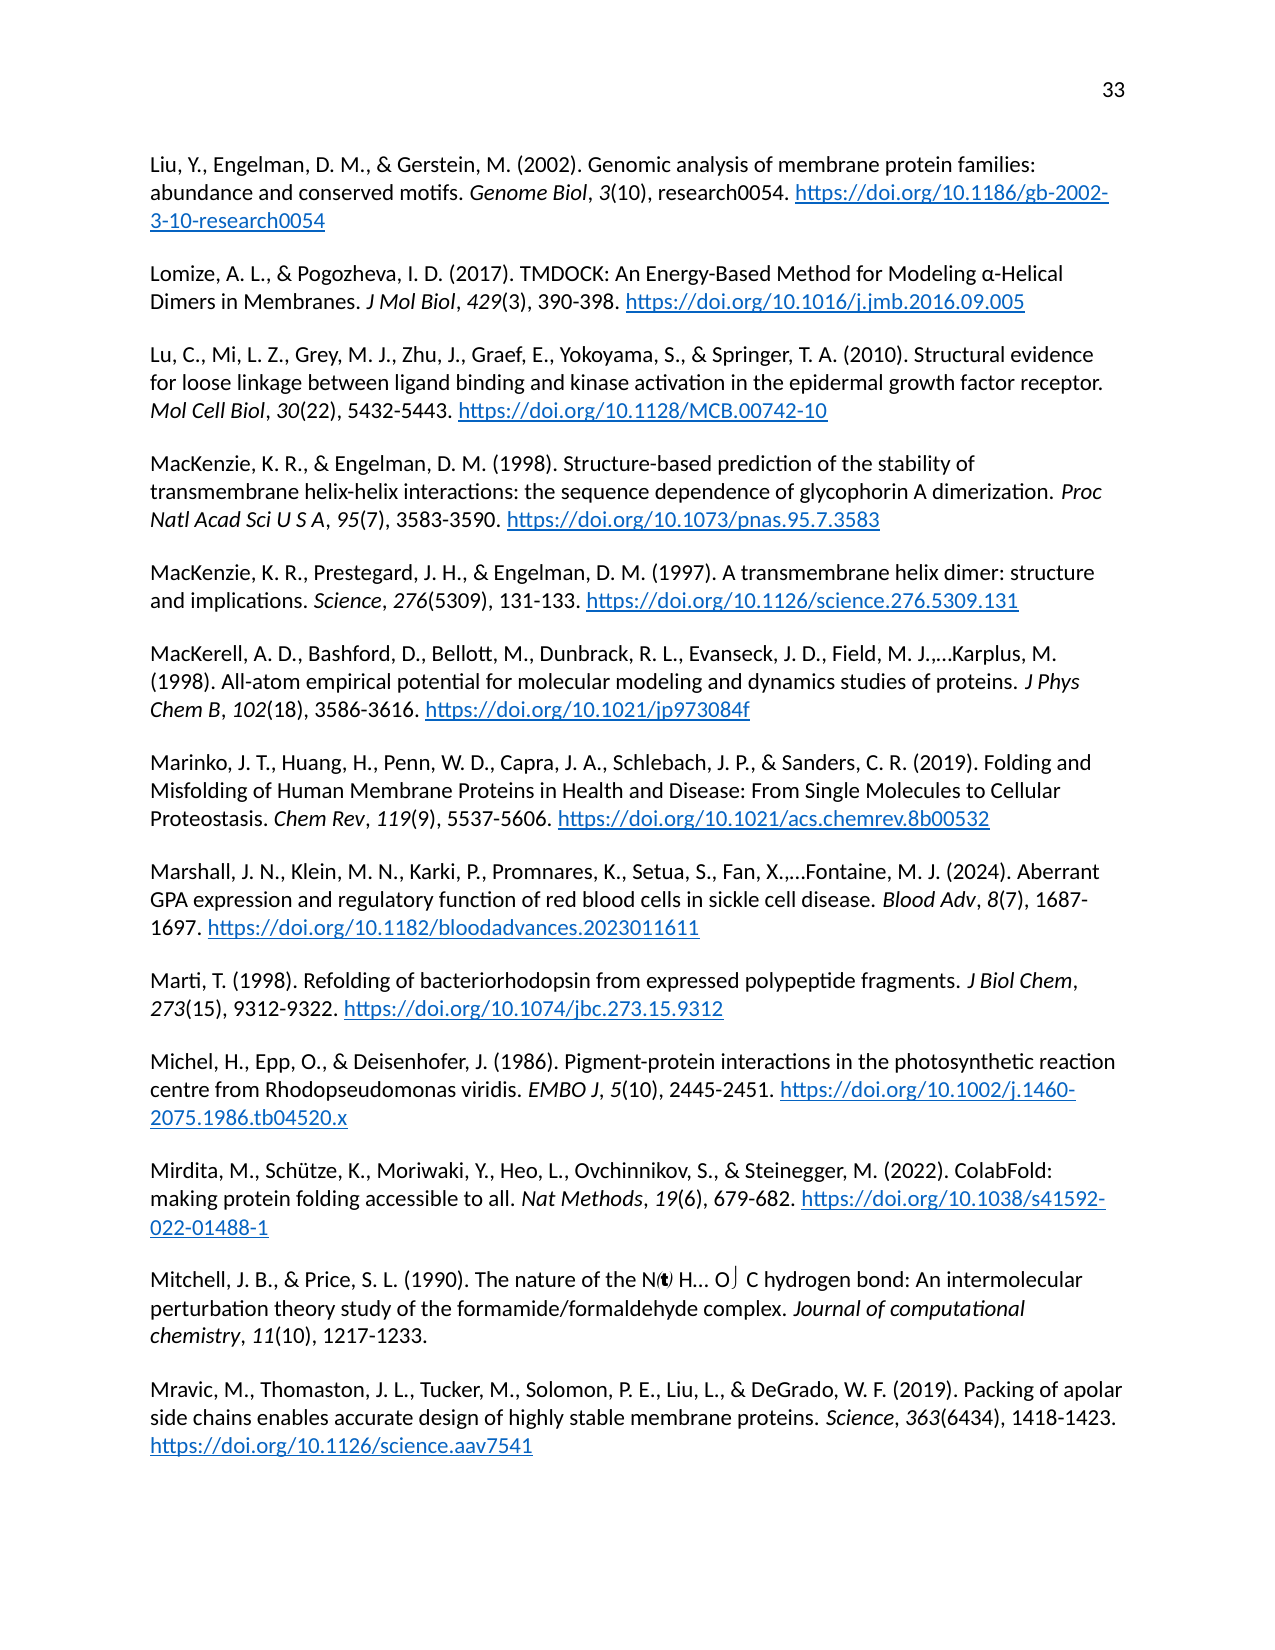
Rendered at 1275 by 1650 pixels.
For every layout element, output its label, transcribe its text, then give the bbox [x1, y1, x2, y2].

text Michel, H., Epp, O., & Deisenhofer, J. (1986). Pigment-protein interactions in the photosynthetic reaction centre from Rhodopseudomonas viridis. EMBO J, 5(10), 2445-2451. https://doi.org/10.1002/j.1460-2075.1986.tb04520.x [150, 1047, 1125, 1132]
text Mirdita, M., Schütze, K., Moriwaki, Y., Heo, L., Ovchinnikov, S., & Steinegger, M. (2022). ColabFold: making protein folding accessible to all. Nat Methods, 19(6), 679-682. https://doi.org/10.1038/s41592-022-01488-1 [150, 1157, 1125, 1241]
text Marinko, J. T., Huang, H., Penn, W. D., Capra, J. A., Schlebach, J. P., & Sanders, C. R. (2019). Folding and Misfolding of Human Membrane Proteins in Health and Disease: From Single Molecules to Cellular Proteostasis. Chem Rev, 119(9), 5537-5606. https://doi.org/10.1021/acs.chemrev.8b00532 [150, 748, 1125, 832]
text MacKenzie, K. R., Prestegard, J. H., & Engelman, D. M. (1997). A transmembrane helix dimer: structure and implications. Science, 276(5309), 131-133. https://doi.org/10.1126/science.276.5309.131 [150, 558, 1125, 614]
text Marti, T. (1998). Refolding of bacteriorhodopsin from expressed polypeptide fragments. J Biol Chem, 273(15), 9312-9322. https://doi.org/10.1074/jbc.273.15.9312 [150, 966, 1125, 1022]
text Lu, C., Mi, L. Z., Grey, M. J., Zhu, J., Graef, E., Yokoyama, S., & Springer, T. A. (2010). Structural evidence for loose linkage between ligand binding and kinase activation in the epidermal growth factor receptor. Mol Cell Biol, 30(22), 5432-5443. https://doi.org/10.1128/MCB.00742-10 [150, 340, 1125, 424]
text MacKenzie, K. R., & Engelman, D. M. (1998). Structure-based prediction of the stability of transmembrane helix-helix interactions: the sequence dependence of glycophorin A dimerization. Proc Natl Acad Sci U S A, 95(7), 3583-3590. https://doi.org/10.1073/pnas.95.7.3583 [150, 449, 1125, 533]
text Liu, Y., Engelman, D. M., & Gerstein, M. (2002). Genomic analysis of membrane protein families: abundance and conserved motifs. Genome Biol, 3(10), research0054. https://doi.org/10.1186/gb-2002-3-10-research0054 [150, 150, 1125, 234]
text Mravic, M., Thomaston, J. L., Tucker, M., Solomon, P. E., Liu, L., & DeGrado, W. F. (2019). Packing of apolar side chains enables accurate design of highly stable membrane proteins. Science, 363(6434), 1418-1423. https://doi.org/10.1126/science.aav7541 [150, 1375, 1125, 1459]
text Lomize, A. L., & Pogozheva, I. D. (2017). TMDOCK: An Energy-Based Method for Modeling α-Helical Dimers in Membranes. J Mol Biol, 429(3), 390-398. https://doi.org/10.1016/j.jmb.2016.09.005 [150, 259, 1125, 315]
text Marshall, J. N., Klein, M. N., Karki, P., Promnares, K., Setua, S., Fan, X.,…Fontaine, M. J. (2024). Aberrant GPA expression and regulatory function of red blood cells in sickle cell disease. Blood Adv, 8(7), 1687-1697. https://doi.org/10.1182/bloodadvances.2023011611 [150, 857, 1125, 941]
text MacKerell, A. D., Bashford, D., Bellott, M., Dunbrack, R. L., Evanseck, J. D., Field, M. J.,…Karplus, M. (1998). All-atom empirical potential for molecular modeling and dynamics studies of proteins. J Phys Chem B, 102(18), 3586-3616. https://doi.org/10.1021/jp973084f [150, 639, 1125, 723]
text Mitchell, J. B., & Price, S. L. (1990). The nature of the N H… ︁O C hydrogen bond: An intermolecular perturbation theory study of the formamide/formaldehyde complex. Journal of computational chemistry, 11(10), 1217-1233. [150, 1266, 1125, 1350]
